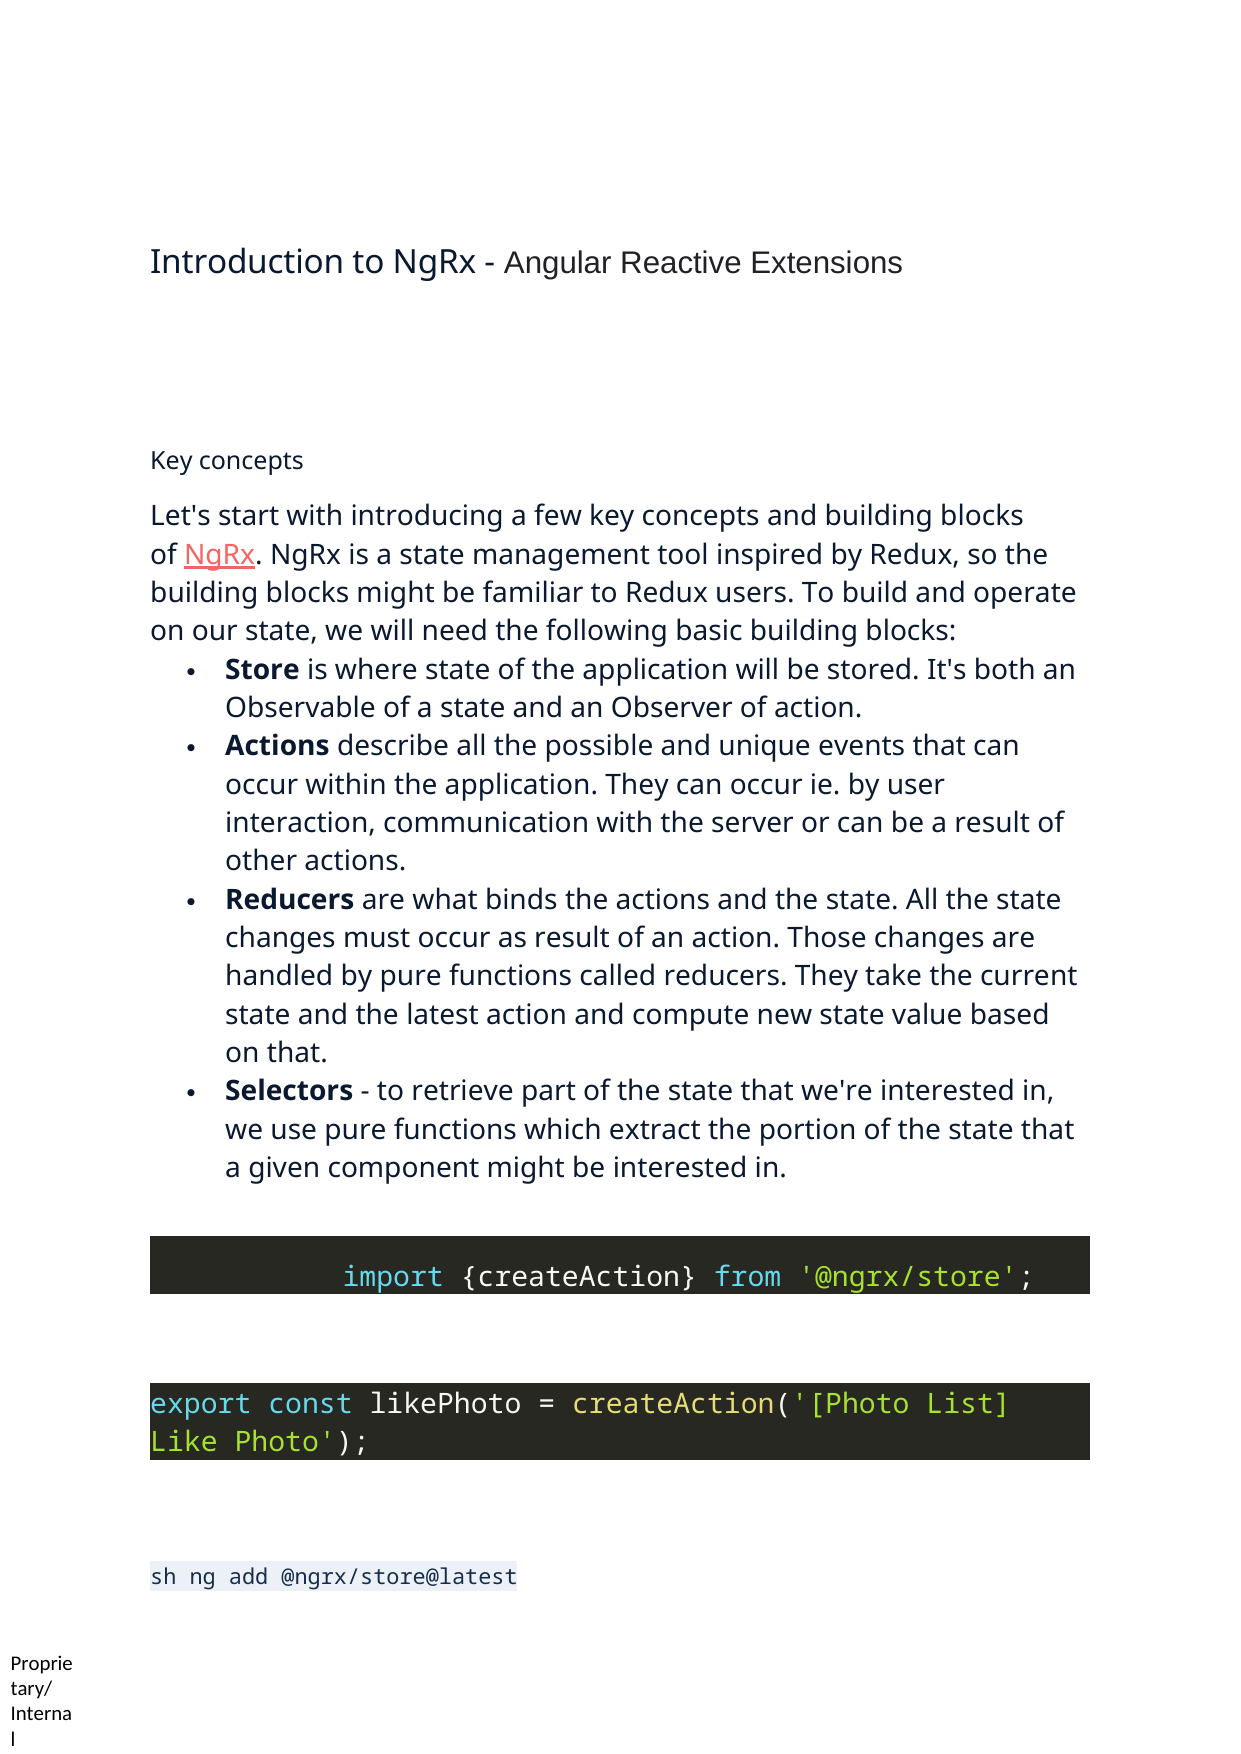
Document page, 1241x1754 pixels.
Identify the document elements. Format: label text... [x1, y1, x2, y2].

list Selectors - to retrieve part of the state that we're interested in, we use pure functions which extract the portion of the state that a given component might be interested in. [187, 1071, 1090, 1186]
list Actions describe all the possible and unique events that can occur within the application. They can occur ie. by user interaction, communication with the server or can be a result of other actions. [187, 726, 1090, 879]
list Reducers are what binds the actions and the state. All the state changes must occur as result of an action. Those changes are handled by pure functions called reducers. They take the current state and the latest action and compute new state value based on that. [187, 879, 1090, 1071]
text export const likePhoto = createAction('[Photo List] Like Photo'); [150, 1383, 1090, 1460]
text sh ng add @ngrx/store@latest [150, 1549, 1090, 1591]
text import {createAction} from '@ngrx/store'; [150, 1236, 1090, 1294]
subtitle Key concepts [150, 443, 1090, 477]
subtitle Introduction to NgRx - Angular Reactive Extensions [150, 237, 1090, 283]
text Let's start with introducing a few key concepts and building blocks of NgRx. NgRx is a state management tool inspired by Redux, so the building blocks might be familiar to Redux users. To build and operate on our state, we will need the following basic building blocks: [150, 496, 1090, 649]
list Store is where state of the application will be stored. It's both an Observable of a state and an Observer of action. [187, 649, 1090, 726]
